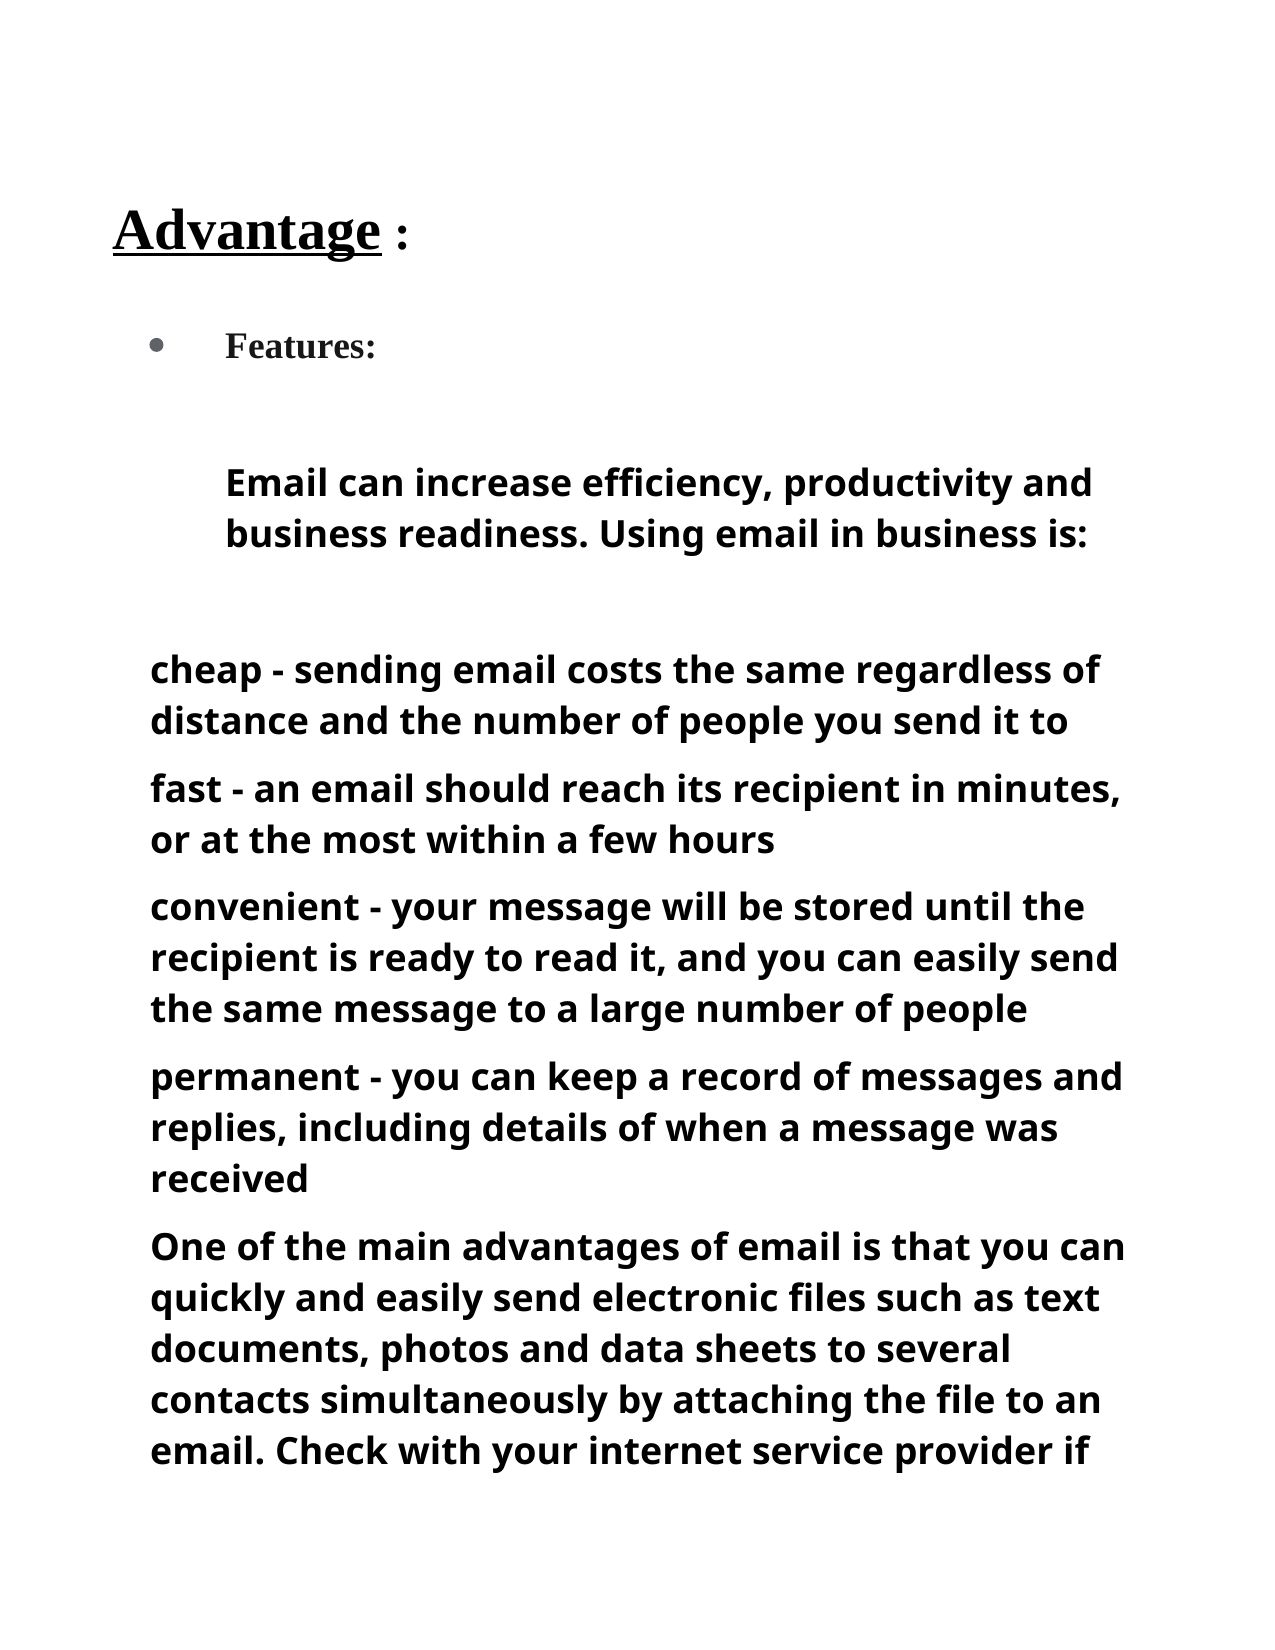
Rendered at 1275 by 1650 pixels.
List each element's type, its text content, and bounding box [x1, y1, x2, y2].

text fast - an email should reach its recipient in minutes, or at the most within a few hours [150, 762, 1162, 864]
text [150, 1220, 1162, 1476]
text permanent - you can keep a record of messages and replies, including details of when a message was received [150, 1051, 1162, 1204]
list Features: [150, 323, 1162, 394]
text Advantage : [112, 195, 1162, 262]
text cheap - sending email costs the same regardless of distance and the number of people you send it to [150, 643, 1162, 745]
text convenient - your message will be stored until the recipient is ready to read it, and you can easily send the same message to a large number of people [150, 881, 1162, 1034]
text Email can increase efficiency, productivity and business readiness. Using email in business is: [225, 411, 1162, 559]
